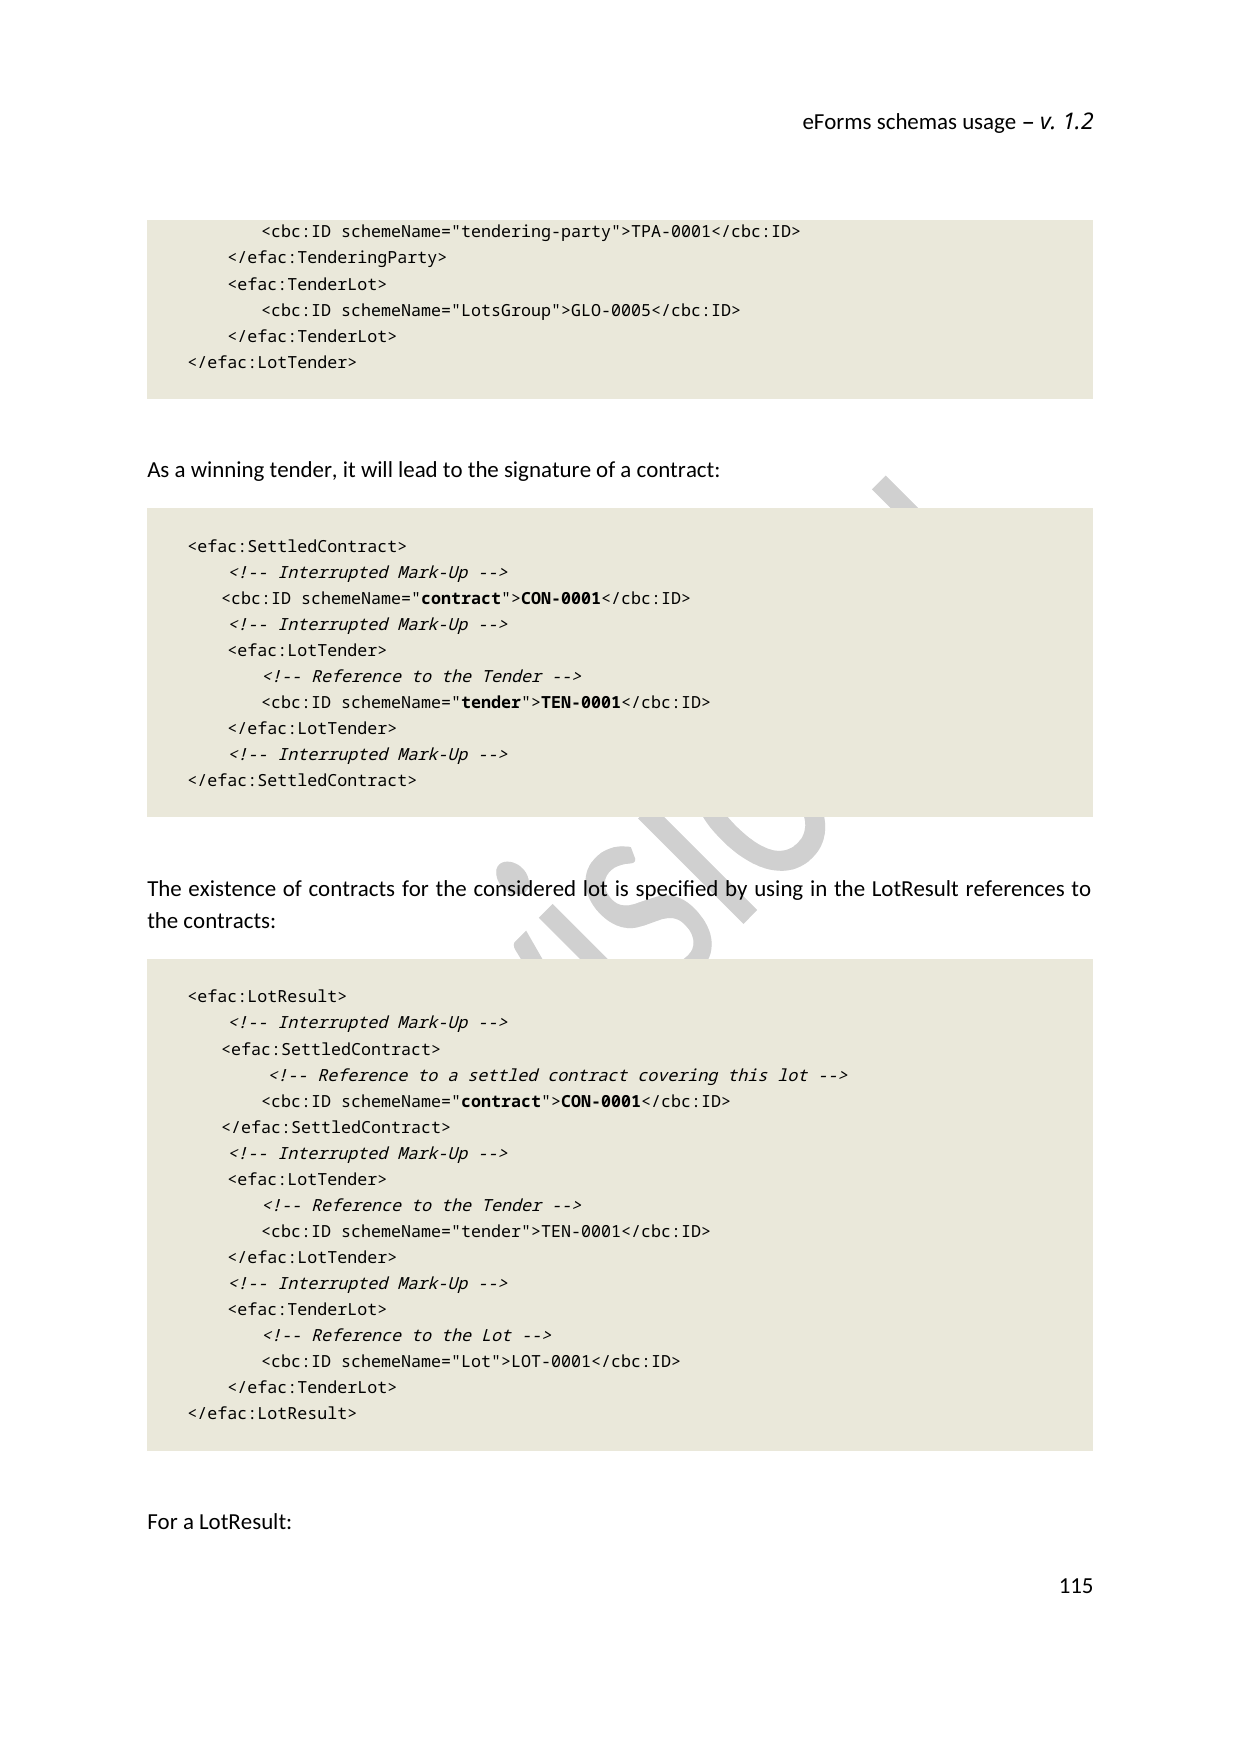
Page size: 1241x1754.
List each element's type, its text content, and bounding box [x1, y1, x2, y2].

text <cbc:ID schemeName="LotsGroup">GLO-0005</cbc:ID> [147, 298, 1093, 321]
text <!-- Interrupted Mark-Up --> [147, 743, 1093, 765]
text </efac:LotTender> [147, 1246, 1093, 1268]
text <cbc:ID schemeName="tender">TEN-0001</cbc:ID> [147, 691, 1093, 713]
text </efac:LotResult> [147, 1402, 1093, 1424]
text <cbc:ID schemeName="Lot">LOT-0001</cbc:ID> [147, 1350, 1093, 1372]
text <!-- Interrupted Mark-Up --> [147, 1011, 1093, 1034]
text <!-- Reference to the Lot --> [147, 1324, 1093, 1346]
text <cbc:ID schemeName="contract">CON-0001</cbc:ID> [147, 1089, 1093, 1112]
text <!-- Interrupted Mark-Up --> [147, 1141, 1093, 1164]
text <efac:SettledContract> [147, 1037, 1093, 1060]
text </efac:LotTender> [147, 717, 1093, 739]
text </efac:TenderLot> [147, 1376, 1093, 1398]
text <cbc:ID schemeName="contract">CON-0001</cbc:ID> [147, 586, 1093, 609]
text <efac:TenderLot> [147, 272, 1093, 295]
text The existence of contracts for the considered lot is specified by using in the LotResult references to the contracts: [147, 874, 1093, 934]
text <!-- Interrupted Mark-Up --> [147, 1272, 1093, 1294]
text </efac:TenderingParty> [147, 246, 1093, 269]
text <cbc:ID schemeName="tendering-party">TPA-0001</cbc:ID> [147, 220, 1093, 243]
text </efac:SettledContract> [147, 1115, 1093, 1138]
text As a winning tender, it will lead to the signature of a contract: [147, 455, 1093, 483]
text </efac:LotTender> [147, 350, 1093, 373]
text <!-- Reference to the Tender --> [147, 1193, 1093, 1216]
text For a LotResult: [147, 1507, 1093, 1535]
text <efac:LotTender> [147, 638, 1093, 661]
text <!-- Reference to a settled contract covering this lot --> [147, 1063, 1093, 1086]
text <cbc:ID schemeName="tender">TEN-0001</cbc:ID> [147, 1219, 1093, 1242]
text </efac:TenderLot> [147, 324, 1093, 347]
text <!-- Reference to the Tender --> [147, 664, 1093, 687]
text <efac:LotResult> [147, 985, 1093, 1008]
text </efac:SettledContract> [147, 769, 1093, 791]
text <efac:SettledContract> [147, 534, 1093, 557]
text <!-- Interrupted Mark-Up --> [147, 560, 1093, 583]
text <!-- Interrupted Mark-Up --> [147, 612, 1093, 635]
text <efac:LotTender> [147, 1167, 1093, 1190]
text <efac:TenderLot> [147, 1298, 1093, 1320]
